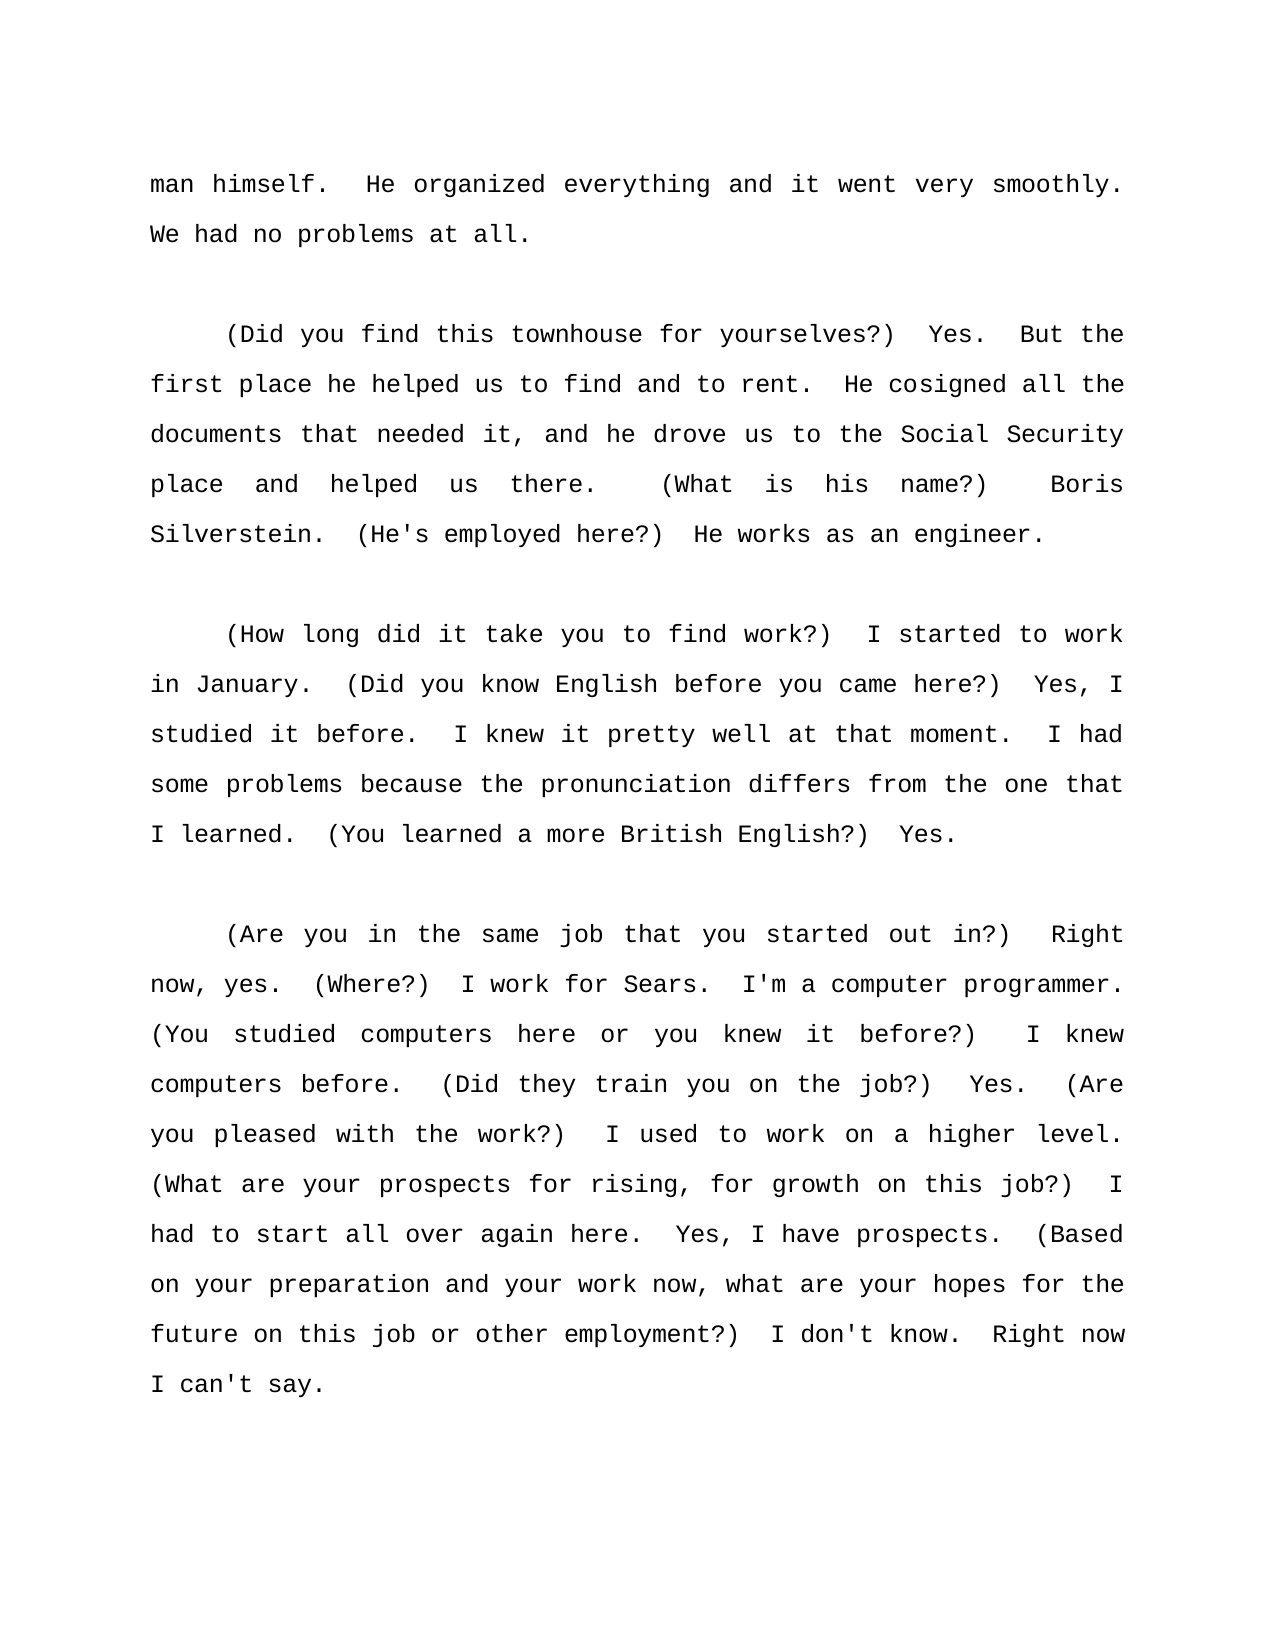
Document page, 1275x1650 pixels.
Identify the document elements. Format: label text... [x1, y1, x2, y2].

text (Did you find this townhouse for yourselves?) Yes. But the first place he helped us to find and to rent. He cosigned all the documents that needed it, and he drove us to the Social Security place and helped us there. (What is his name?) Boris Silverstein. (He's employed here?) He works as an engineer. [150, 300, 1125, 550]
text (How long did it take you to find work?) I started to work in January. (Did you know English before you came here?) Yes, I studied it before. I knew it pretty well at that moment. I had some problems because the pronunciation differs from the one that I learned. (You learned a more British English?) Yes. [150, 600, 1125, 850]
text (Are you in the same job that you started out in?) Right now, yes. (Where?) I work for Sears. I'm a computer programmer. (You studied computers here or you knew it before?) I knew computers before. (Did they train you on the job?) Yes. (Are you pleased with the work?) I used to work on a higher level. (What are your prospects for rising, for growth on this job?) I had to start all over again here. Yes, I have prospects. (Based on your preparation and your work now, what are your hopes for the future on this job or other employment?) I don't know. Right now I can't say. [150, 900, 1125, 1400]
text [150, 150, 1125, 250]
